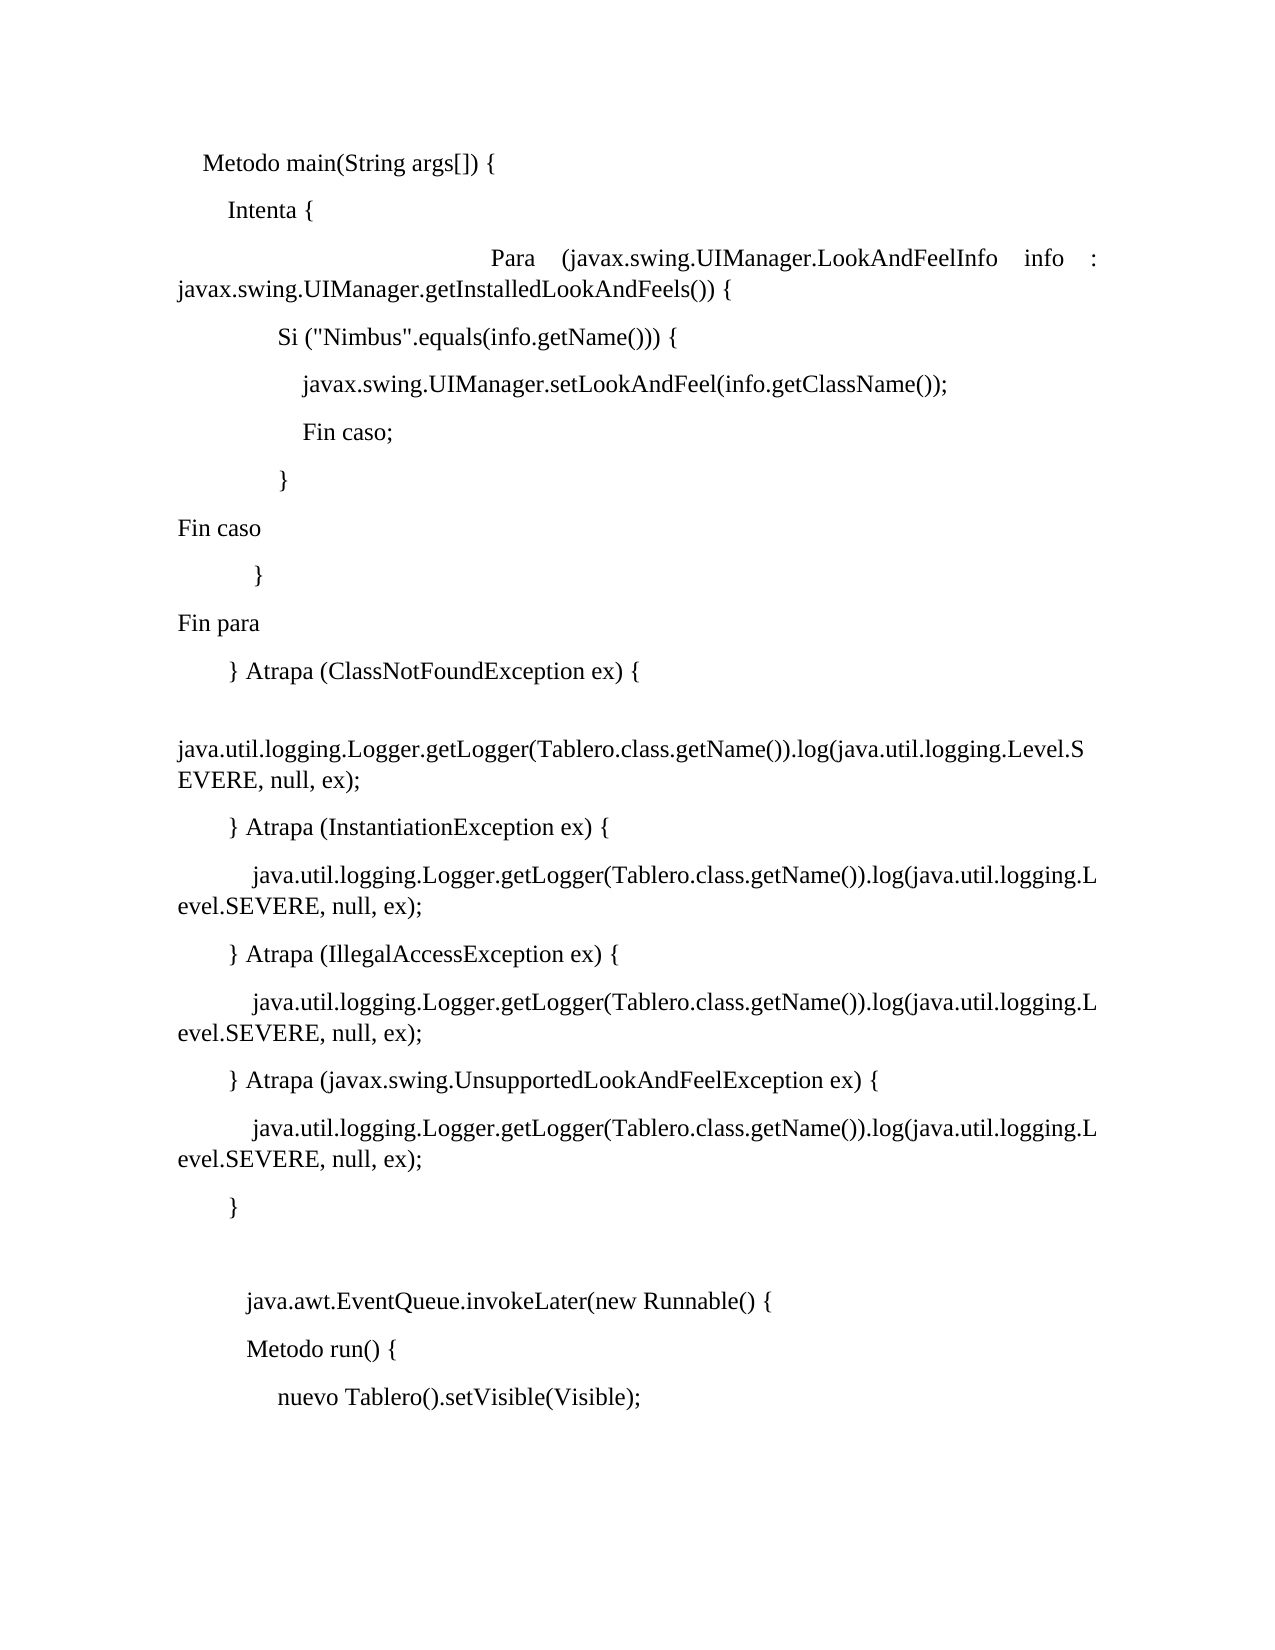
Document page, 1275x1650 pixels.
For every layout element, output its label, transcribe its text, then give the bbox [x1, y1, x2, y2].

text java.util.logging.Logger.getLogger(Tablero.class.getName()).log(java.util.logging.Level.SEVERE, null, ex); [177, 860, 1098, 920]
text java.awt.EventQueue.invokeLater(new Runnable() { [177, 1286, 1098, 1315]
text Fin caso; [177, 417, 1098, 446]
text Metodo main(String args[]) { [177, 148, 1098, 176]
text Intenta { [177, 195, 1098, 224]
text Fin caso [177, 513, 1098, 541]
text } [177, 560, 1098, 589]
text java.util.logging.Logger.getLogger(Tablero.class.getName()).log(java.util.logging.Level.SEVERE, null, ex); [177, 703, 1098, 793]
text java.util.logging.Logger.getLogger(Tablero.class.getName()).log(java.util.logging.Level.SEVERE, null, ex); [177, 1113, 1098, 1173]
text } Atrapa (InstantiationException ex) { [177, 812, 1098, 841]
text } [177, 1192, 1098, 1221]
text javax.swing.UIManager.setLookAndFeel(info.getClassName()); [177, 369, 1098, 398]
text java.util.logging.Logger.getLogger(Tablero.class.getName()).log(java.util.logging.Level.SEVERE, null, ex); [177, 987, 1098, 1046]
text Para (javax.swing.UIManager.LookAndFeelInfo info : javax.swing.UIManager.getInstalledLookAndFeels()) { [177, 243, 1098, 303]
text Fin para [177, 608, 1098, 637]
text Si ("Nimbus".equals(info.getName())) { [177, 322, 1098, 351]
text } [177, 465, 1098, 494]
text } Atrapa (IllegalAccessException ex) { [177, 939, 1098, 968]
text } Atrapa (ClassNotFoundException ex) { [177, 656, 1098, 684]
text Metodo run() { [177, 1334, 1098, 1363]
text } Atrapa (javax.swing.UnsupportedLookAndFeelException ex) { [177, 1065, 1098, 1094]
text nuevo Tablero().setVisible(Visible); [177, 1382, 1098, 1411]
